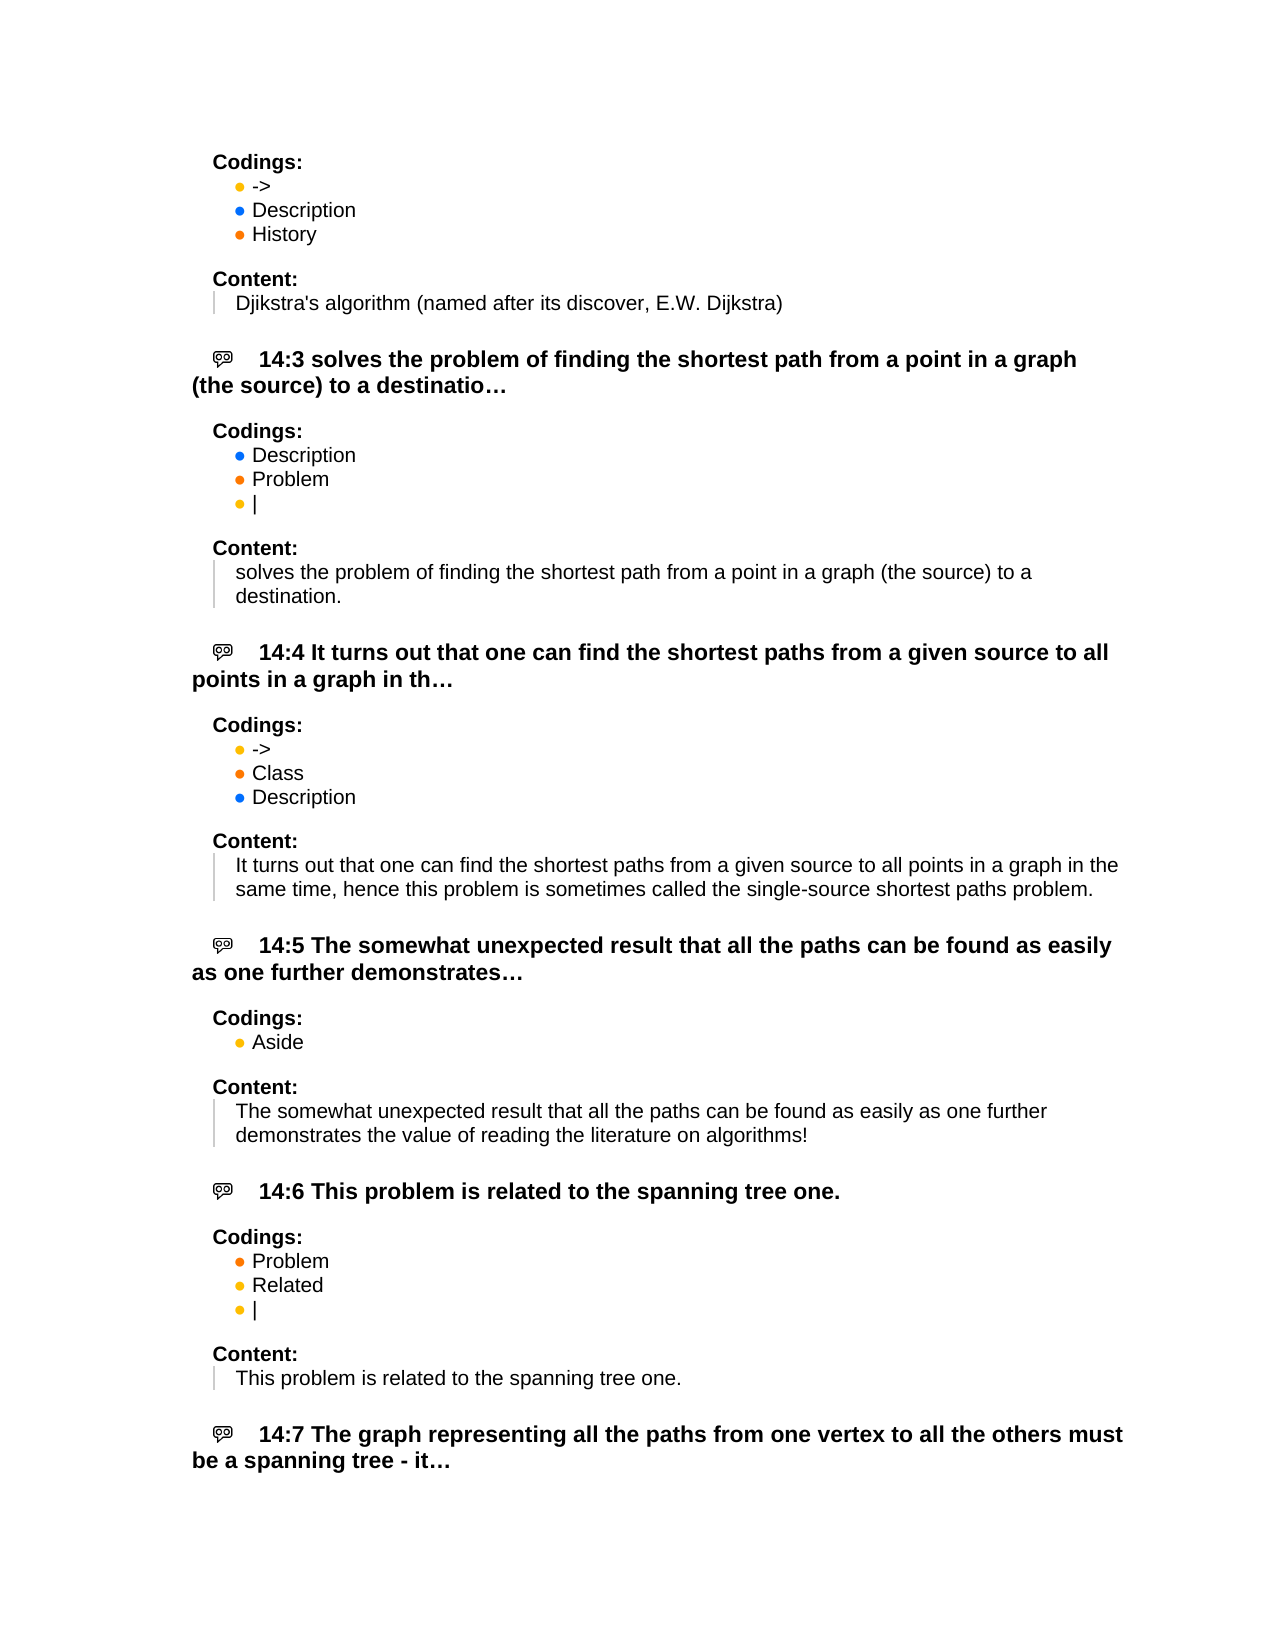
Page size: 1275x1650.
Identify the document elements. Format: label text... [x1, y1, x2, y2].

text Content: [212, 1075, 1125, 1099]
text ● -> ● Class ● Description [233, 737, 1125, 808]
text Content: [212, 267, 1125, 291]
text This problem is related to the spanning tree one. [215, 1366, 1125, 1390]
picture [210, 1179, 234, 1200]
text ● Problem ● Related ● | [233, 1249, 1125, 1321]
text Content: [212, 1342, 1125, 1366]
text ● Aside [233, 1030, 1125, 1054]
text Djikstra's algorithm (named after its discover, E.W. Dijkstra) [215, 291, 1125, 314]
subtitle 14:7 The graph representing all the paths from one vertex to all the others must be a spanning tree - it… [192, 1421, 1125, 1474]
text solves the problem of finding the shortest path from a point in a graph (the source) to a destination. [215, 560, 1125, 608]
subtitle 14:6 This problem is related to the spanning tree one. [192, 1178, 1125, 1204]
subtitle 14:4 It turns out that one can find the shortest paths from a given source to all points in a graph in th… [192, 639, 1125, 692]
text The somewhat unexpected result that all the paths can be found as easily as one further demonstrates the value of reading the literature on algorithms! [215, 1099, 1125, 1147]
subtitle 14:5 The somewhat unexpected result that all the paths can be found as easily as one further demonstrates… [192, 932, 1125, 985]
picture [210, 641, 234, 661]
subtitle 14:3 solves the problem of finding the shortest path from a point in a graph (the source) to a destinatio… [192, 346, 1125, 398]
text Codings: [212, 713, 1125, 737]
text Content: [212, 536, 1125, 560]
text It turns out that one can find the shortest paths from a given source to all points in a graph in the same time, hence this problem is sometimes called the single-source shortest paths problem. [215, 853, 1125, 901]
picture [210, 347, 234, 368]
text Codings: [212, 150, 1125, 174]
text Codings: [212, 1006, 1125, 1030]
text Codings: [212, 419, 1125, 443]
text ● -> ● Description ● History [233, 174, 1125, 246]
text Content: [212, 829, 1125, 853]
picture [210, 1422, 234, 1443]
text Codings: [212, 1225, 1125, 1249]
text ● Description ● Problem ● | [233, 443, 1125, 515]
picture [210, 934, 234, 954]
